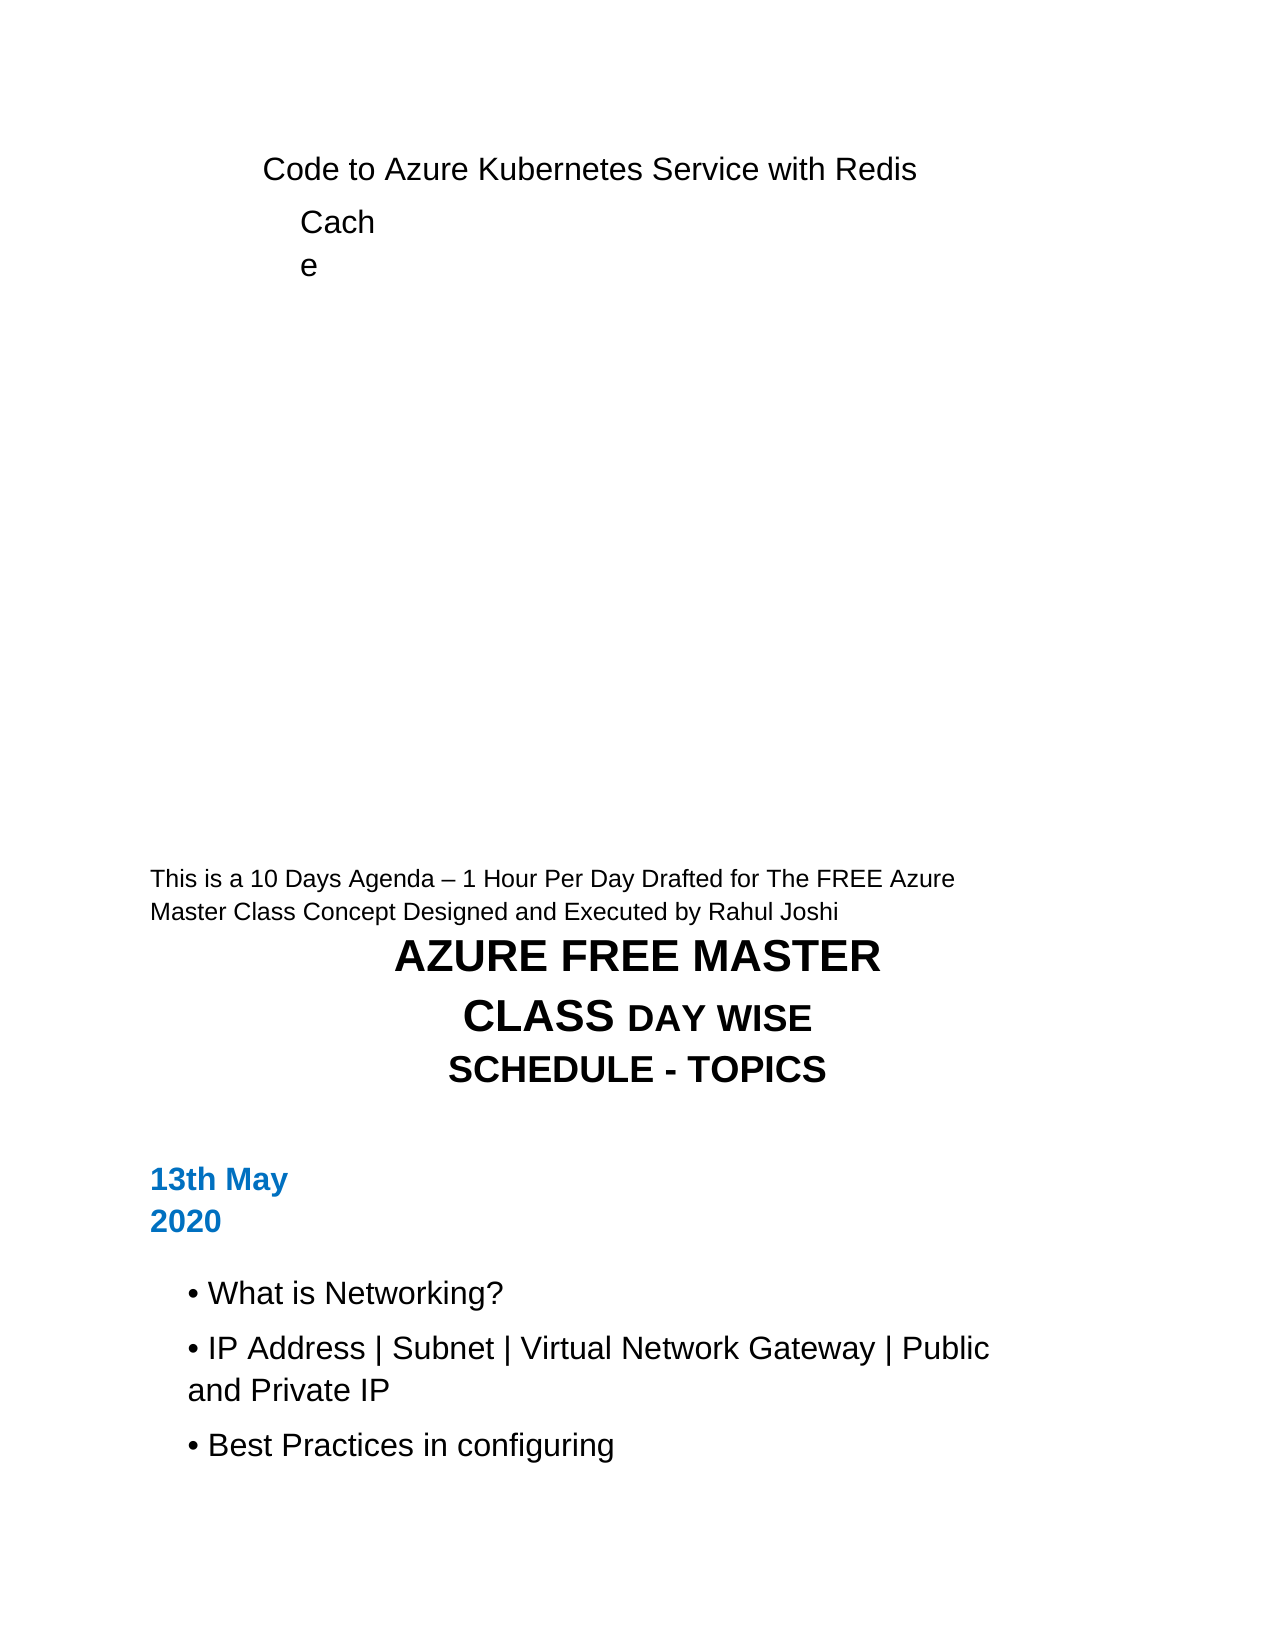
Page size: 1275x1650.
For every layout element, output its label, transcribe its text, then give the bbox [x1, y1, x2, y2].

text This is a 10 Days Agenda – 1 Hour Per Day Drafted for The FREE Azure Master Class Concept Designed and Executed by Rahul Joshi [150, 864, 991, 925]
text AZURE FREE MASTER CLASS DAY WISE SCHEDULE - TOPICS [375, 930, 900, 1090]
text • IP Address | Subnet | Virtual Network Gateway | Public and Private IP [187, 1329, 1036, 1408]
text 13th May 2020 [150, 1160, 357, 1240]
text • What is Networking? [187, 1274, 509, 1311]
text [187, 1426, 767, 1463]
text Cache [300, 203, 382, 283]
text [262, 150, 1120, 187]
